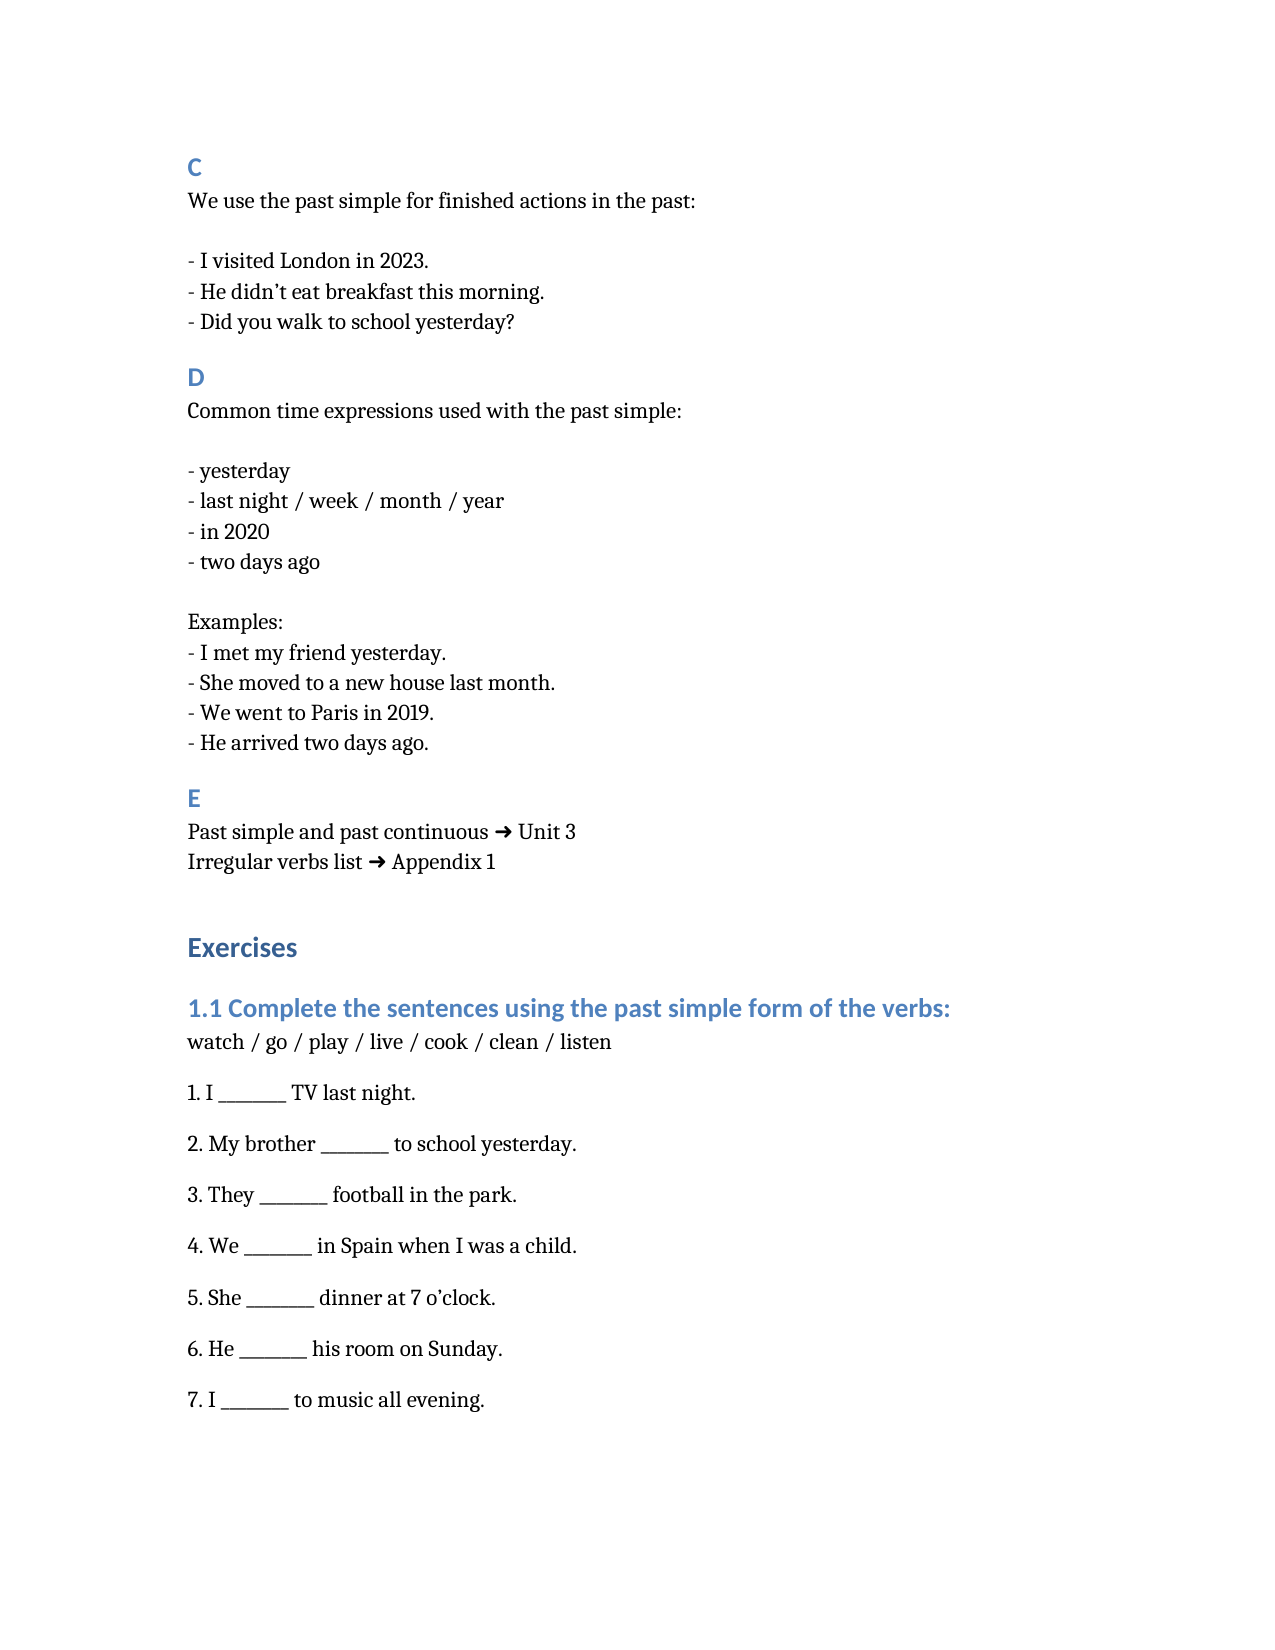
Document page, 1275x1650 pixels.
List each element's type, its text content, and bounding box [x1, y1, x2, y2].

text 6. He ________ his room on Sunday. [187, 1335, 1087, 1362]
subtitle E [187, 781, 1087, 814]
subtitle 1.1 Complete the sentences using the past simple form of the verbs: [187, 991, 1087, 1024]
text Common time expressions used with the past simple: - yesterday - last night / week / month / year - in 2020 - two days ago Examples: - I met my friend yesterday. - She moved to a new house last month. - We went to Paris in 2019. - He arrived two days ago. [187, 398, 1087, 756]
text 1. I ________ TV last night. [187, 1080, 1087, 1106]
subtitle D [187, 360, 1087, 393]
text Past simple and past continuous ➜ Unit 3 Irregular verbs list ➜ Appendix 1 [187, 819, 1087, 876]
text 4. We ________ in Spain when I was a child. [187, 1233, 1087, 1259]
text watch / go / play / live / cook / clean / listen [187, 1029, 1087, 1055]
text 5. She ________ dinner at 7 o’clock. [187, 1284, 1087, 1311]
subtitle Exercises [187, 929, 1087, 965]
text 2. My brother ________ to school yesterday. [187, 1131, 1087, 1157]
text 7. I ________ to music all evening. [187, 1386, 1087, 1413]
subtitle C [187, 150, 1087, 183]
text We use the past simple for finished actions in the past: - I visited London in 2023. - He didn’t eat breakfast this morning. - Did you walk to school yesterday? [187, 188, 1087, 335]
text 3. They ________ football in the park. [187, 1182, 1087, 1208]
